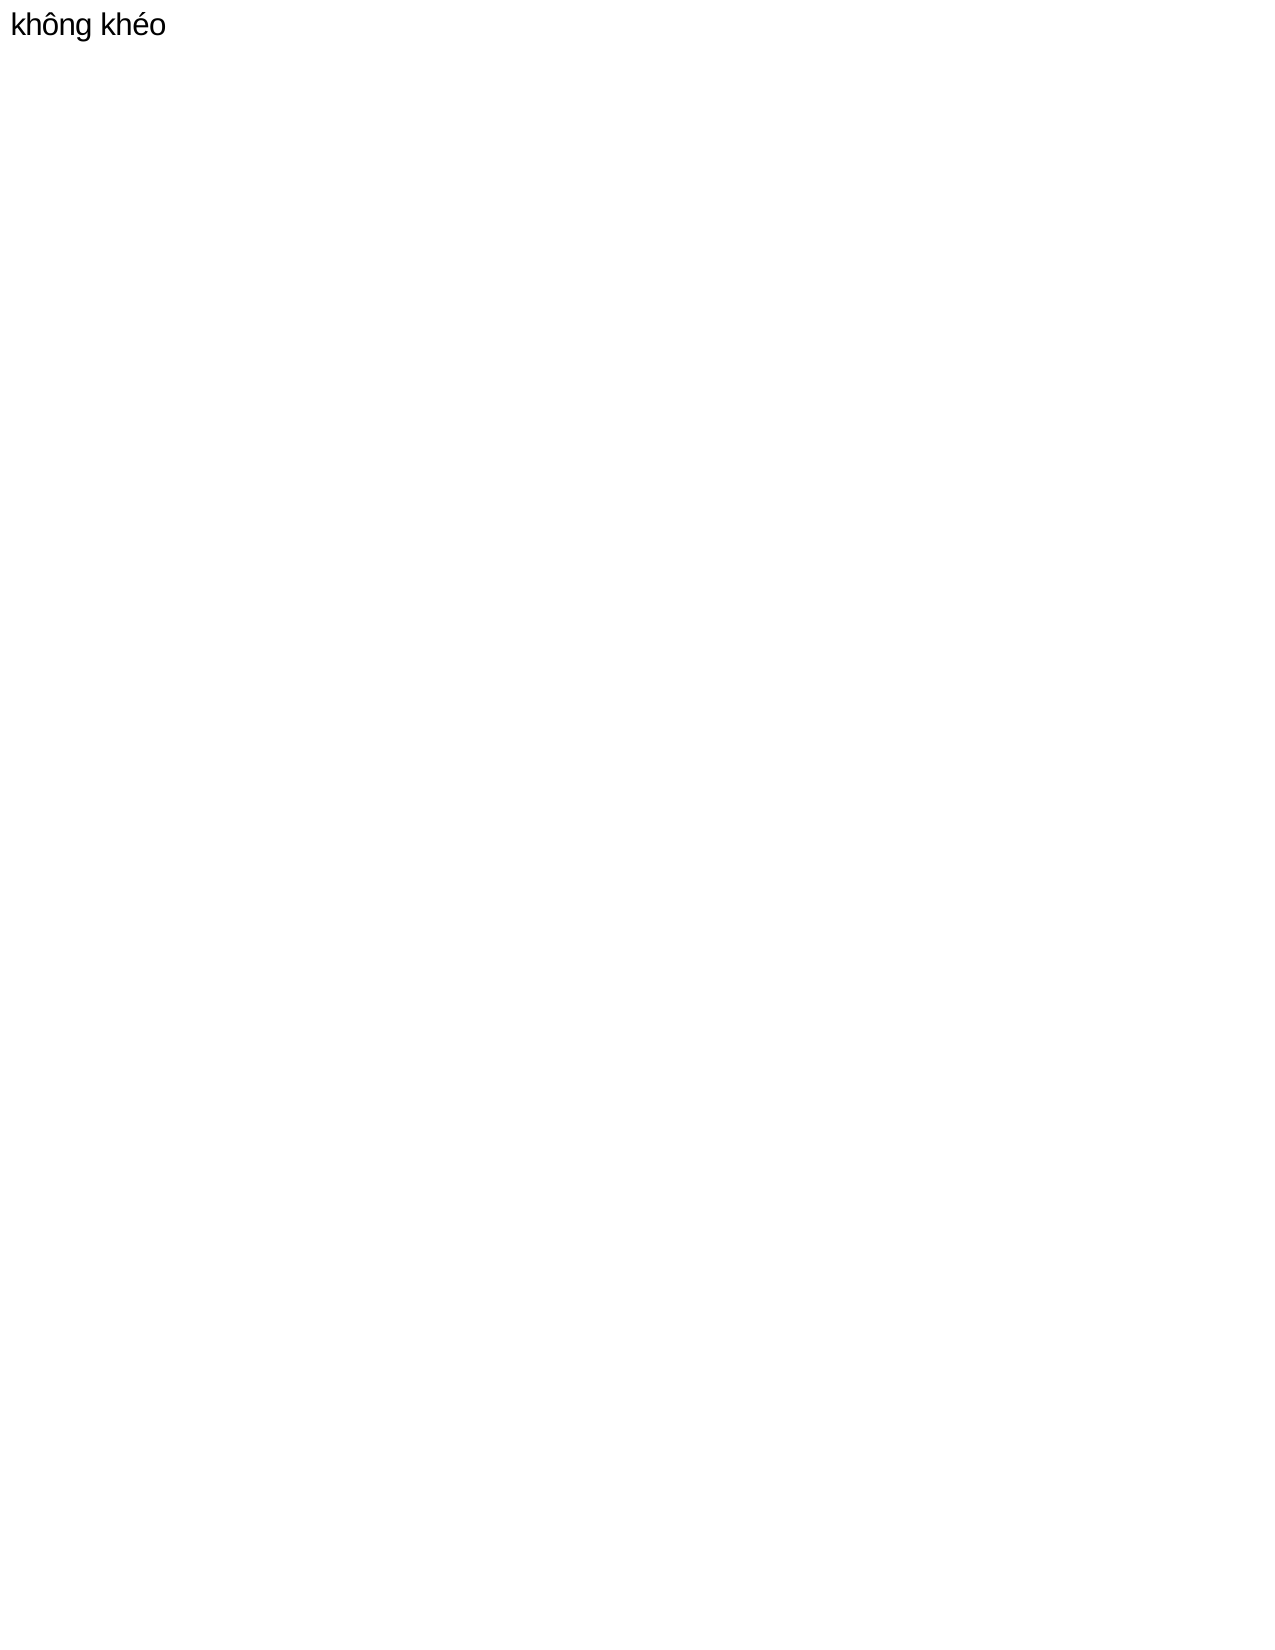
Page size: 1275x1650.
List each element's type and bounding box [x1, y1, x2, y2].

text [10, 6, 1244, 42]
